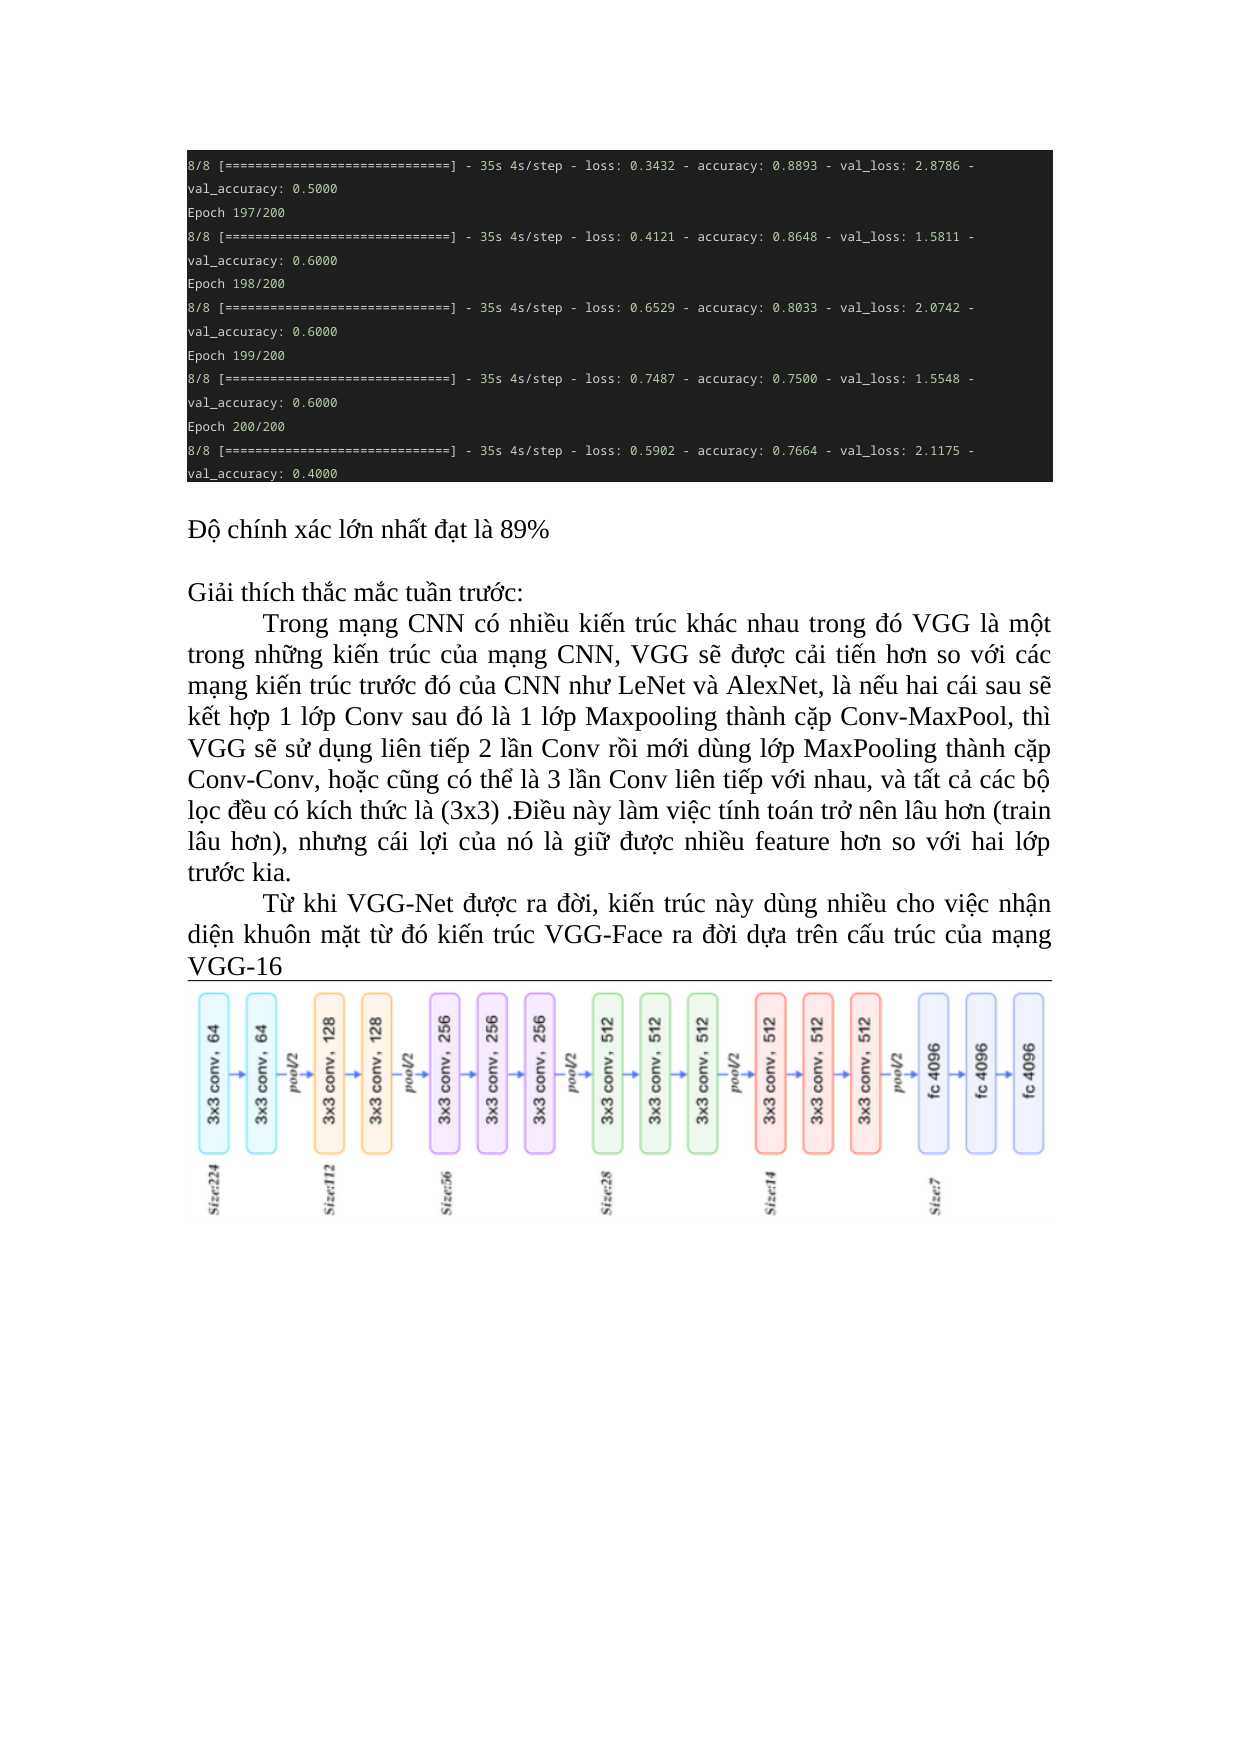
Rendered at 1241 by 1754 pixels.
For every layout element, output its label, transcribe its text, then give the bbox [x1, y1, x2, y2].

picture [187, 980, 1053, 1222]
text 8/8 [==============================] - 35s 4s/step - loss: 0.7487 - accuracy: 0.7500 - val_loss: 1.5548 - val_accuracy: 0.6000 [187, 364, 1053, 411]
text 8/8 [==============================] - 35s 4s/step - loss: 0.6529 - accuracy: 0.8033 - val_loss: 2.0742 - val_accuracy: 0.6000 [187, 292, 1053, 340]
list Trong mạng CNN có nhiều kiến trúc khác nhau trong đó VGG là một trong những kiến trúc của mạng CNN, VGG sẽ được cải tiến hơn so với các mạng kiến trúc trước đó của CNN như LeNet và AlexNet, là nếu hai cái sau sẽ kết hợp 1 lớp Conv sau đó là 1 lớp Maxpooling thành cặp Conv-MaxPool, thì VGG sẽ sử dụng liên tiếp 2 lần Conv rồi mới dùng lớp MaxPooling thành cặp Conv-Conv, hoặc cũng có thể là 3 lần Conv liên tiếp với nhau, và tất cả các bộ lọc đều có kích thức là (3x3) .Điều này làm việc tính toán trở nên lâu hơn (train lâu hơn), nhưng cái lợi của nó là giữ được nhiều feature hơn so với hai lớp trước kia. [187, 607, 1053, 887]
list Độ chính xác lớn nhất đạt là 89% [187, 514, 1053, 545]
text Epoch 199/200 [187, 340, 1053, 364]
text 8/8 [==============================] - 35s 4s/step - loss: 0.4121 - accuracy: 0.8648 - val_loss: 1.5811 - val_accuracy: 0.6000 [187, 221, 1053, 269]
text Epoch 200/200 [187, 411, 1053, 435]
text 8/8 [==============================] - 35s 4s/step - loss: 0.5902 - accuracy: 0.7664 - val_loss: 2.1175 - val_accuracy: 0.4000 [187, 435, 1053, 482]
list Từ khi VGG-Net được ra đời, kiến trúc này dùng nhiều cho việc nhận diện khuôn mặt từ đó kiến trúc VGG-Face ra đời dựa trên cấu trúc của mạng VGG-16 [187, 887, 1053, 980]
text Epoch 197/200 [187, 197, 1053, 221]
list Giải thích thắc mắc tuần trước: [187, 576, 1053, 607]
text Epoch 198/200 [187, 269, 1053, 292]
text 8/8 [==============================] - 35s 4s/step - loss: 0.3432 - accuracy: 0.8893 - val_loss: 2.8786 - val_accuracy: 0.5000 [187, 150, 1053, 197]
